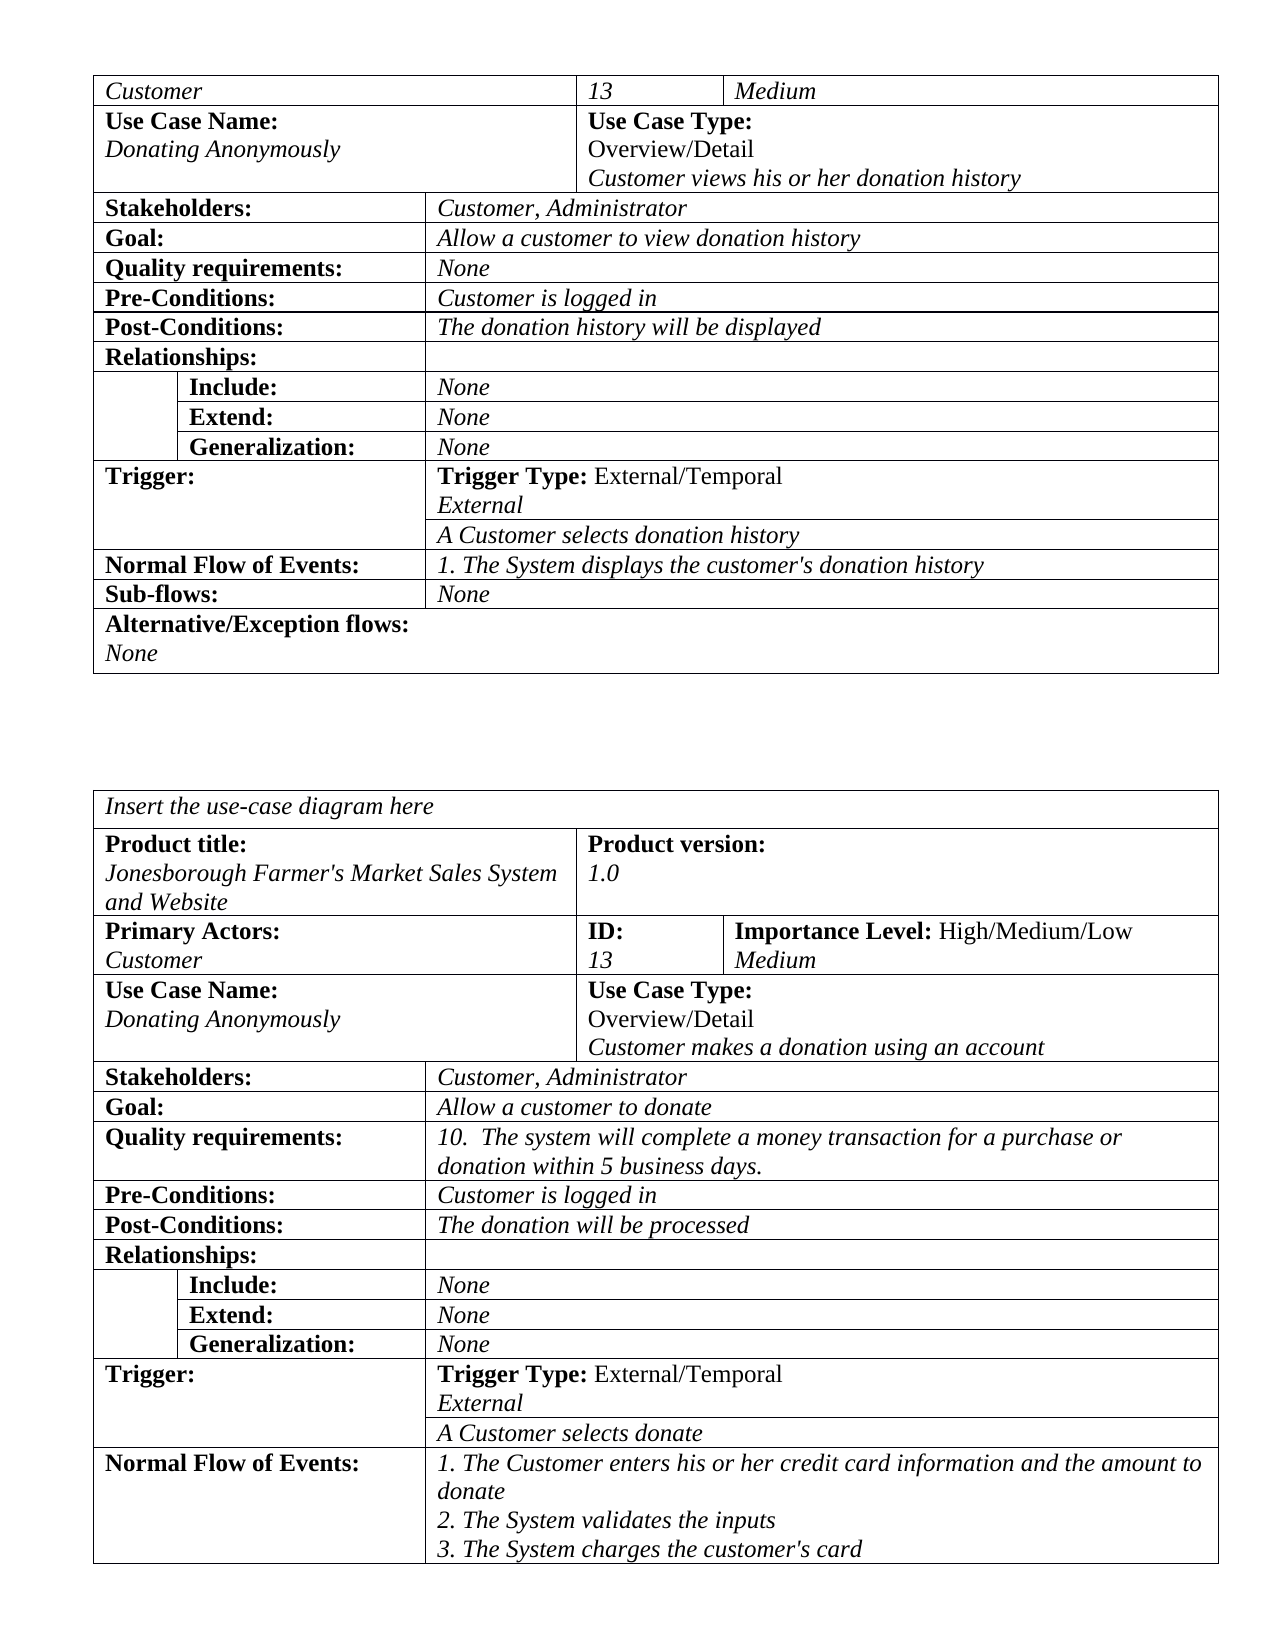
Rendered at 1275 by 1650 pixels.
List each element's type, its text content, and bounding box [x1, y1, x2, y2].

table_cell Goal: [94, 223, 425, 252]
table_cell None [426, 1300, 1218, 1328]
table_cell Generalization: [178, 432, 425, 460]
table_cell Alternative/Exception flows: None [94, 609, 1218, 673]
table_cell None [426, 402, 1218, 431]
table_cell A Customer selects donate [426, 1418, 1218, 1447]
table_cell Generalization: [178, 1330, 425, 1358]
table_cell The donation will be processed [426, 1210, 1218, 1239]
table_cell Use Case Name: Donating Anonymously [94, 975, 576, 1061]
table_cell Pre-Conditions: [94, 283, 425, 311]
table_cell Include: [178, 1270, 425, 1299]
table_cell A Customer selects donation history [426, 520, 1218, 549]
table_cell Customer, Administrator [426, 1062, 1218, 1091]
table_cell Pre-Conditions: [94, 1181, 425, 1209]
table_cell [94, 372, 177, 460]
table_cell Trigger Type: External/Temporal External [426, 1359, 1218, 1417]
table_cell Customer, Administrator [426, 193, 1218, 222]
table_cell Allow a customer to donate [426, 1092, 1218, 1121]
table_cell Relationships: [94, 342, 425, 371]
table_cell None [426, 1330, 1218, 1358]
table_cell Post-Conditions: [94, 313, 425, 341]
table_cell Allow a customer to view donation history [426, 223, 1218, 252]
table_cell Normal Flow of Events: [94, 550, 425, 578]
table_cell Post-Conditions: [94, 1210, 425, 1239]
table_cell Goal: [94, 1092, 425, 1121]
table_cell The donation history will be displayed [426, 313, 1218, 341]
table_cell Extend: [178, 1300, 425, 1328]
table_cell Use Case Type: Overview/Detail Customer views his or her donation history [577, 106, 1218, 192]
table_cell Primary Actors: Customer [94, 916, 576, 974]
table_header Insert the use-case diagram here [94, 791, 1218, 828]
table_cell Product version: 1.0 [577, 829, 1218, 915]
table_cell Use Case Name: Donating Anonymously [94, 106, 576, 192]
table_cell Importance Level: High/Medium/Low Medium [724, 916, 1218, 974]
table_cell None [426, 580, 1218, 608]
table_cell 1. The System displays the customer's donation history [426, 550, 1218, 578]
table_cell Product title: Jonesborough Farmer's Market Sales System and Website [94, 829, 576, 915]
table_cell Use Case Type: Overview/Detail Customer makes a donation using an account [577, 975, 1218, 1061]
table_cell Trigger: [94, 461, 425, 549]
table_cell None [426, 372, 1218, 401]
table_cell Trigger: [94, 1359, 425, 1447]
table_cell None [426, 1270, 1218, 1299]
table_cell Relationships: [94, 1240, 425, 1269]
table_cell Sub-flows: [94, 580, 425, 608]
table_cell Include: [178, 372, 425, 401]
table_cell None [426, 253, 1218, 282]
table_cell ID: 13 [577, 76, 723, 105]
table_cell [426, 1448, 1218, 1563]
table_cell ID: 13 [577, 916, 723, 974]
table_cell Quality requirements: [94, 253, 425, 282]
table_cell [94, 1448, 425, 1563]
table_cell Trigger Type: External/Temporal External [426, 461, 1218, 519]
table_cell Stakeholders: [94, 193, 425, 222]
table_cell None [426, 432, 1218, 460]
table_cell Extend: [178, 402, 425, 431]
table_cell [94, 1270, 177, 1358]
table_cell Customer is logged in [426, 1181, 1218, 1209]
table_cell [724, 76, 1218, 105]
table_cell Stakeholders: [94, 1062, 425, 1091]
table_cell [426, 342, 1218, 371]
table_cell Quality requirements: [94, 1122, 425, 1179]
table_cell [94, 76, 576, 105]
table_cell [426, 1240, 1218, 1269]
table_cell Customer is logged in [426, 283, 1218, 311]
table_cell 10. The system will complete a money transaction for a purchase or donation within 5 business days. [426, 1122, 1218, 1179]
